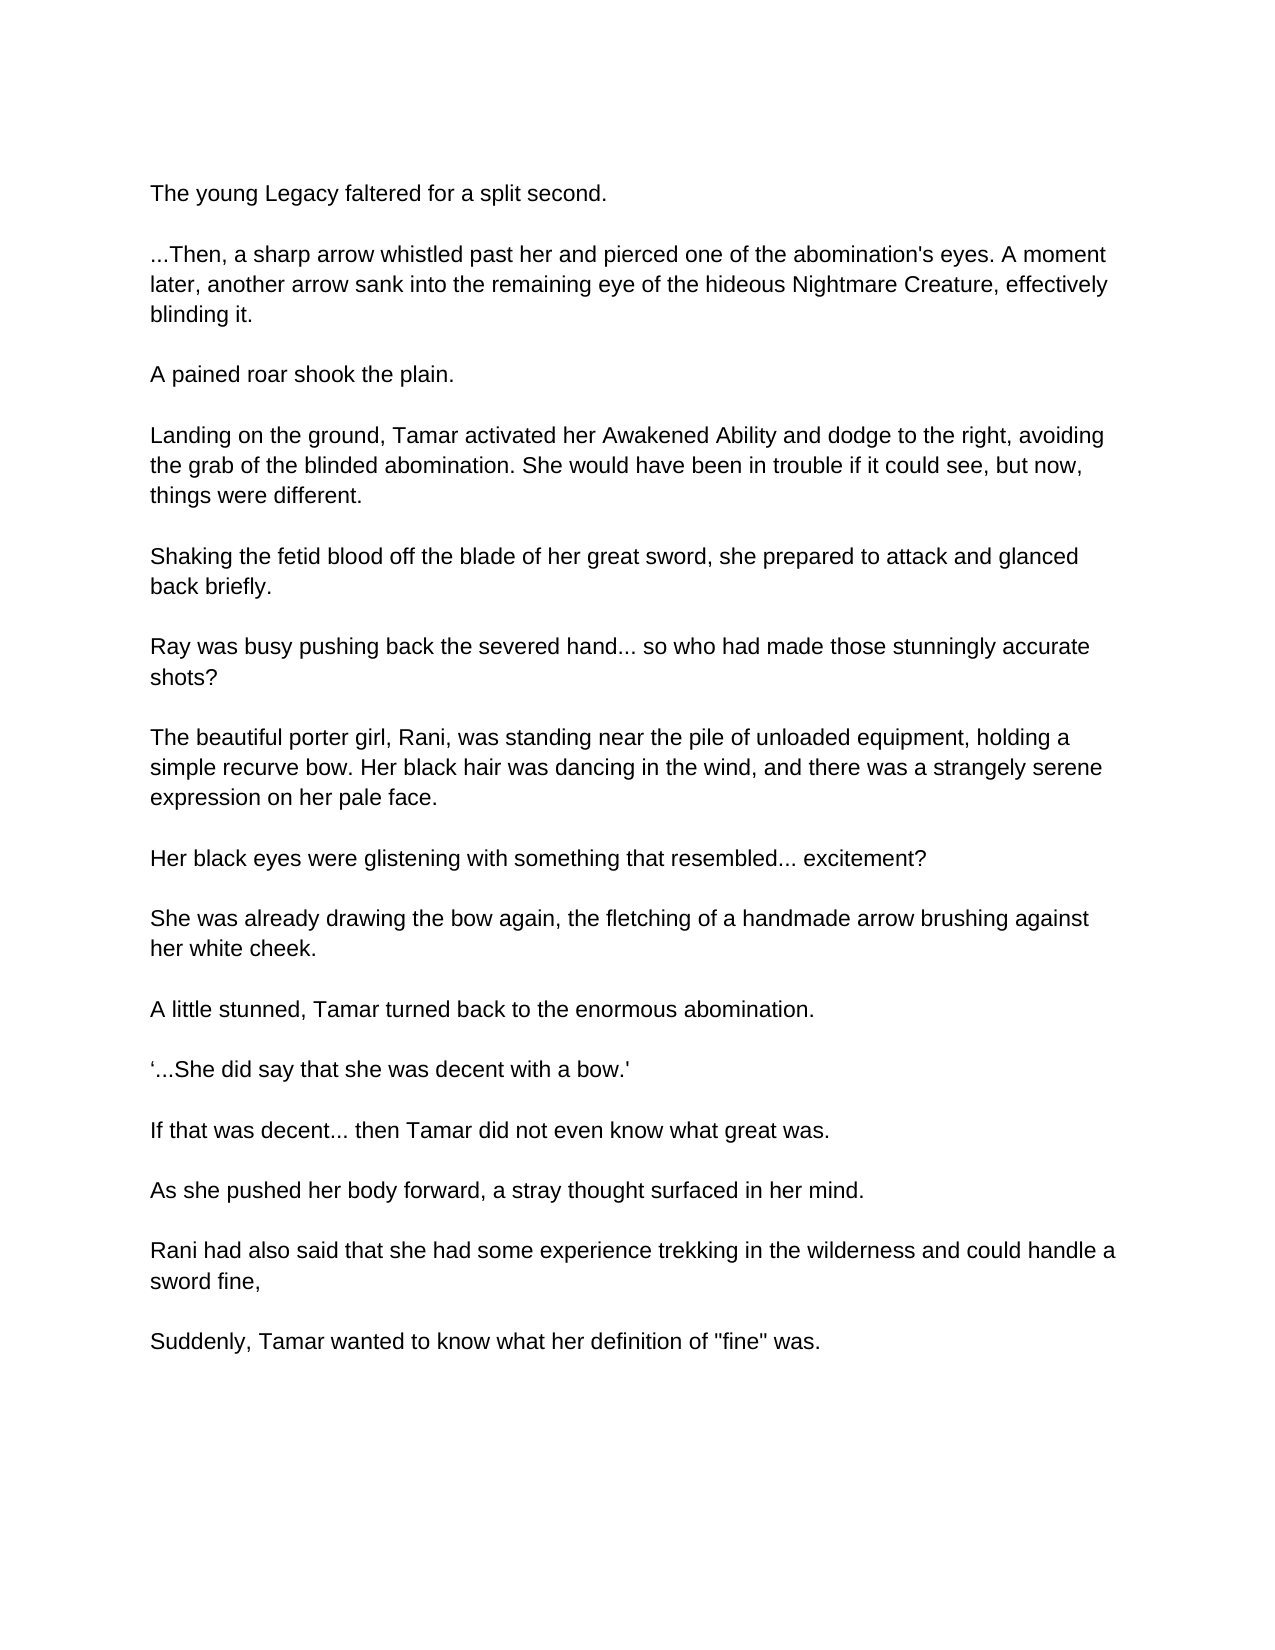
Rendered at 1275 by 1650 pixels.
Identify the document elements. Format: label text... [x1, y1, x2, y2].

text If that was decent... then Tamar did not even know what great was. [150, 1117, 1125, 1143]
text The beautiful porter girl, Rani, was standing near the pile of unloaded equipment, holding a simple recurve bow. Her black hair was dancing in the wind, and there was a strangely serene expression on her pale face. [150, 724, 1125, 811]
text As she pushed her body forward, a stray thought surfaced in her mind. [150, 1177, 1125, 1203]
text A pained roar shook the plain. [150, 361, 1125, 388]
text Landing on the ground, Tamar activated her Awakened Ability and dodge to the right, avoiding the grab of the blinded abomination. She would have been in trouble if it could see, but now, things were different. [150, 422, 1125, 509]
text ...Then, a sharp arrow whistled past her and pierced one of the abomination's eyes. A moment later, another arrow sank into the remaining eye of the hideous Nightmare Creature, effectively blinding it. [150, 241, 1125, 327]
text Suddenly, Tamar wanted to know what her definition of "fine" was. [150, 1328, 1125, 1354]
text ‘...She did say that she was decent with a bow.' [150, 1056, 1125, 1083]
text The young Legacy faltered for a split second. [150, 180, 1125, 207]
text Rani had also said that she had some experience trekking in the wilderness and could handle a sword fine, [150, 1237, 1125, 1294]
text Shaking the fetid blood off the blade of her great sword, she prepared to attack and glanced back briefly. [150, 543, 1125, 599]
text Ray was busy pushing back the severed hand... so who had made those stunningly accurate shots? [150, 633, 1125, 690]
text She was already drawing the bow again, the fletching of a handmade arrow brushing against her white cheek. [150, 905, 1125, 962]
text Her black eyes were glistening with something that resembled... excitement? [150, 845, 1125, 871]
text A little stunned, Tamar turned back to the enormous abomination. [150, 996, 1125, 1022]
